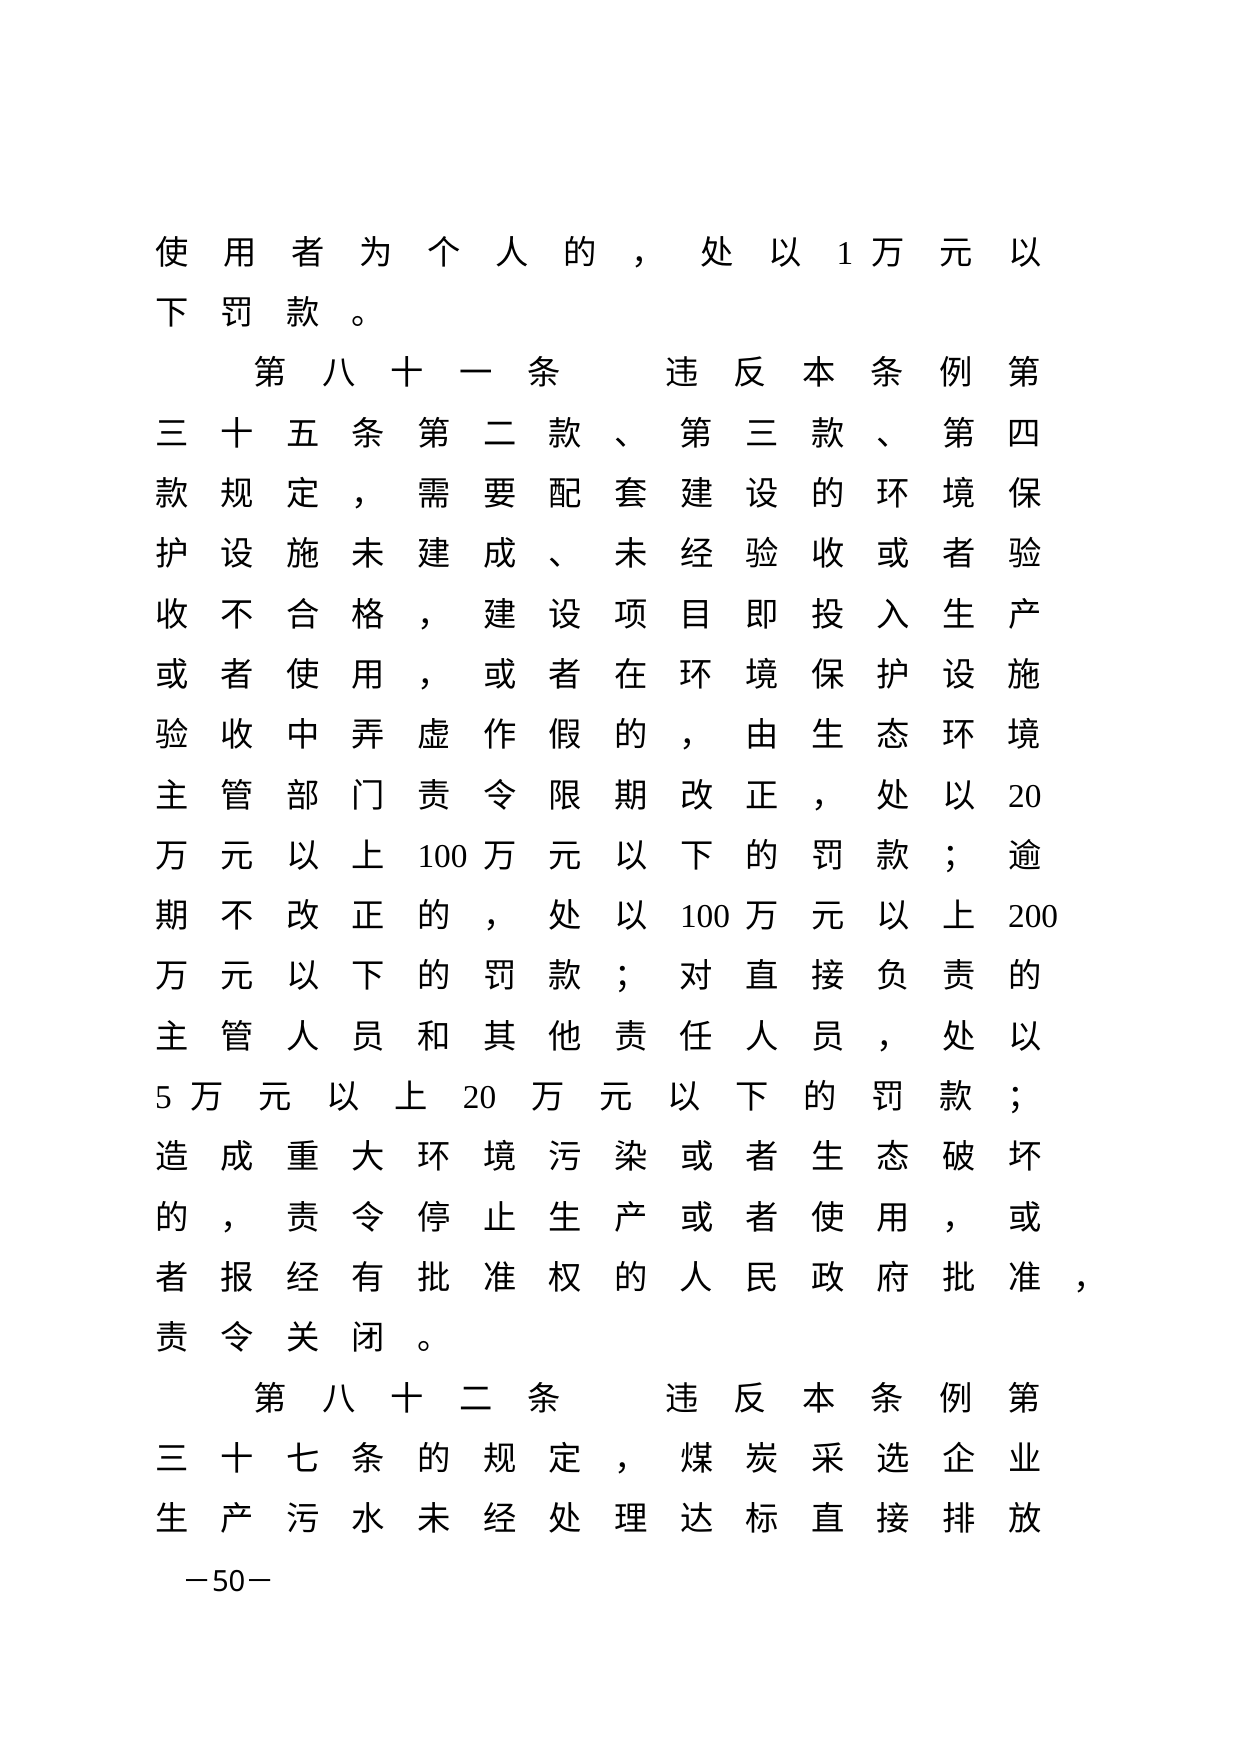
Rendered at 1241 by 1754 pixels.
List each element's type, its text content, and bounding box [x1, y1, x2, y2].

text 第八十条 违反本条例第二十三条第一款第五项规定的，由县级人民政府农业农村主管部门责令改正；使用者为单位的，处以5万元以上10万元以下罚款，使用者为个人的，处以1万元以下罚款。 [155, 219, 1073, 340]
text 第八十二条 违反本条例第三十七条的规定，煤炭采选企业生产污水未经处理达标直接排放的，由生态环境主管部门责令改正或者责令限制生产、停产整治，并处以10万元以上100万元以下的罚款；情节严重的，报经有批准权的人民政府批准，责令停业、关闭。 [155, 1365, 1073, 1546]
text 第八十一条 违反本条例第三十五条第二款、第三款、第四款规定，需要配套建设的环境保护设施未建成、未经验收或者验收不合格，建设项目即投入生产或者使用，或者在环境保护设施验收中弄虚作假的，由生态环境主管部门责令限期改正，处以20万元以上100万元以下的罚款；逾期不改正的，处以100万元以上200万元以下的罚款；对直接负责的主管人员和其他责任人员，处以5万元以上20万元以下的罚款；造成重大环境污染或者生态破坏的，责令停止生产或者使用，或者报经有批准权的人民政府批准，责令关闭。 [155, 340, 1073, 1365]
